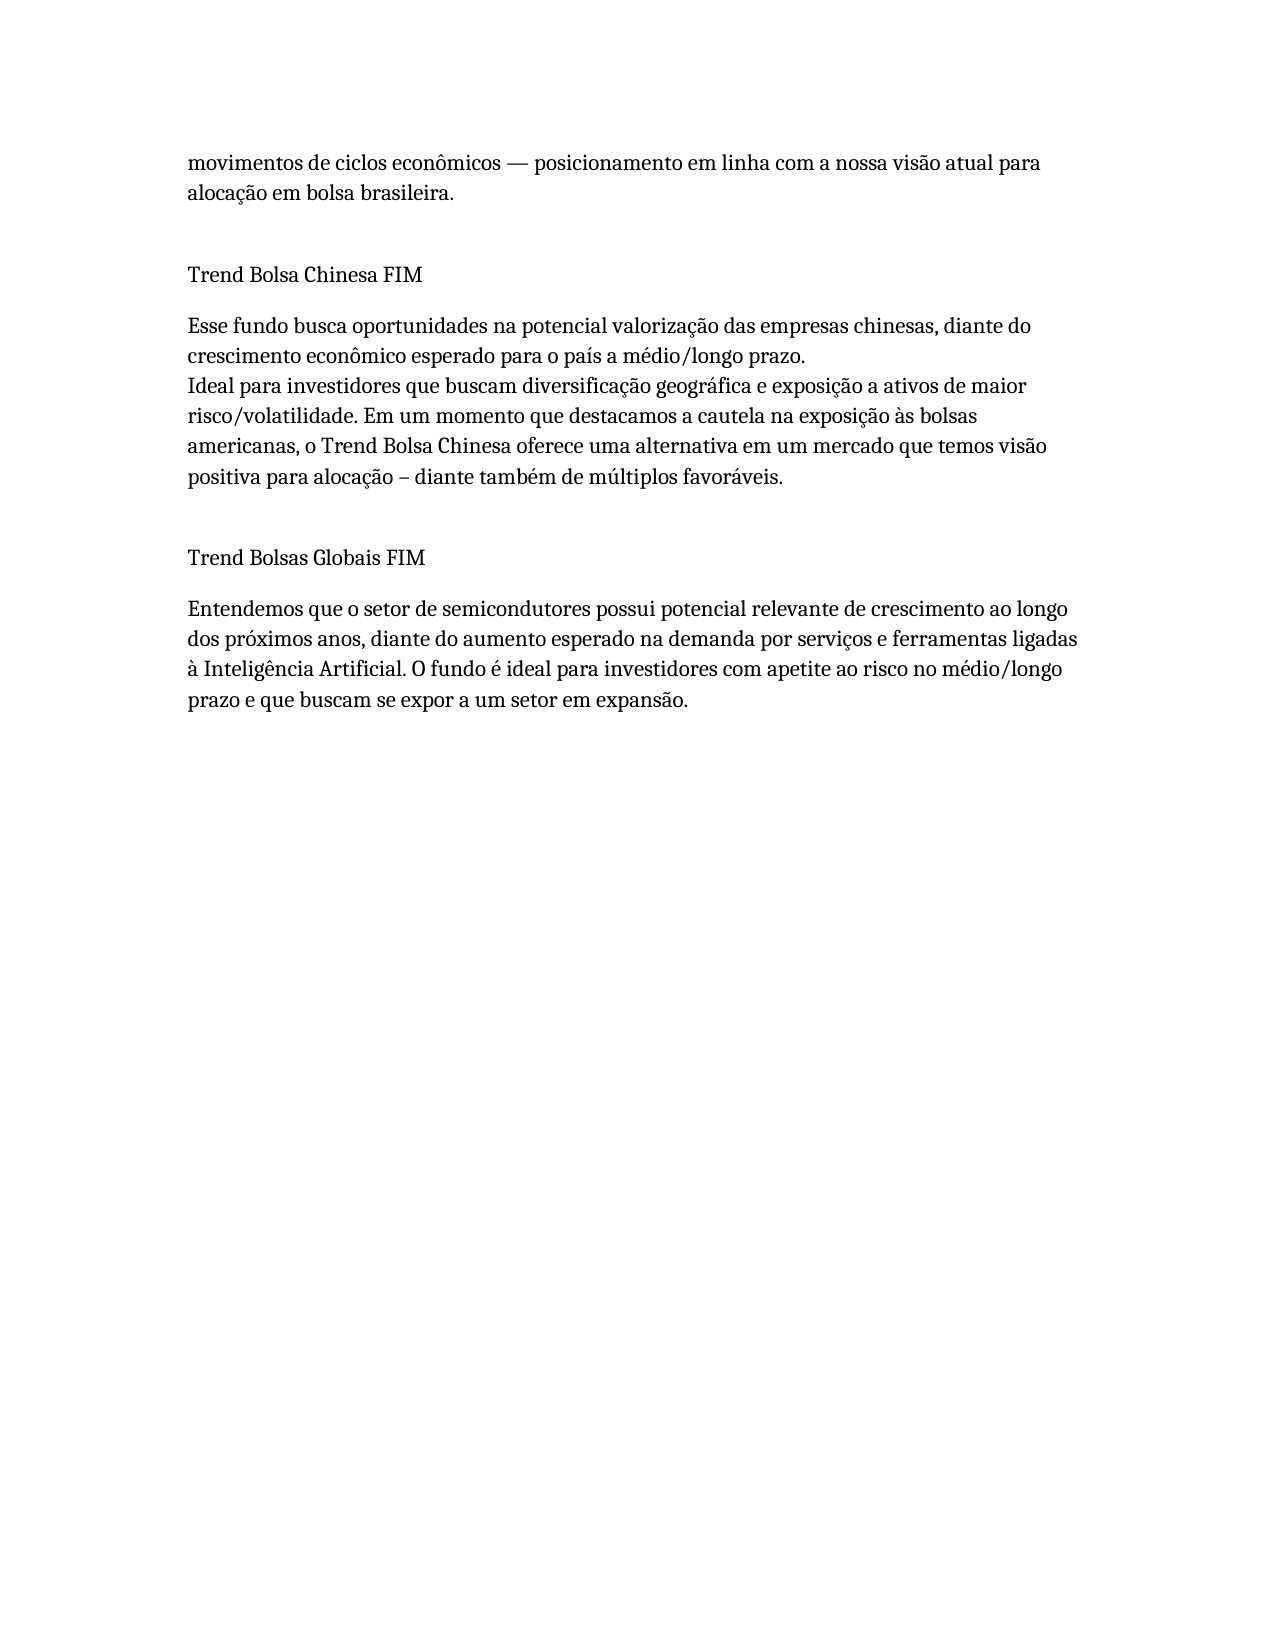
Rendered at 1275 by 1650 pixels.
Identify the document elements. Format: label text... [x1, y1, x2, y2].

text Trend Bolsa Chinesa FIM [187, 261, 1087, 288]
text Entendemos que o setor de semicondutores possui potencial relevante de crescimento ao longo dos próximos anos, diante do aumento esperado na demanda por serviços e ferramentas ligadas à Inteligência Artificial. O fundo é ideal para investidores com apetite ao risco no médio/longo prazo e que buscam se expor a um setor em expansão. [187, 596, 1087, 743]
text Trend Bolsas Globais FIM [187, 545, 1087, 571]
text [187, 150, 1087, 237]
text Esse fundo busca oportunidades na potencial valorização das empresas chinesas, diante do crescimento econômico esperado para o país a médio/longo prazo. Ideal para investidores que buscam diversificação geográfica e exposição a ativos de maior risco/volatilidade. Em um momento que destacamos a cautela na exposição às bolsas americanas, o Trend Bolsa Chinesa oferece uma alternativa em um mercado que temos visão positiva para alocação – diante também de múltiplos favoráveis. [187, 312, 1087, 520]
